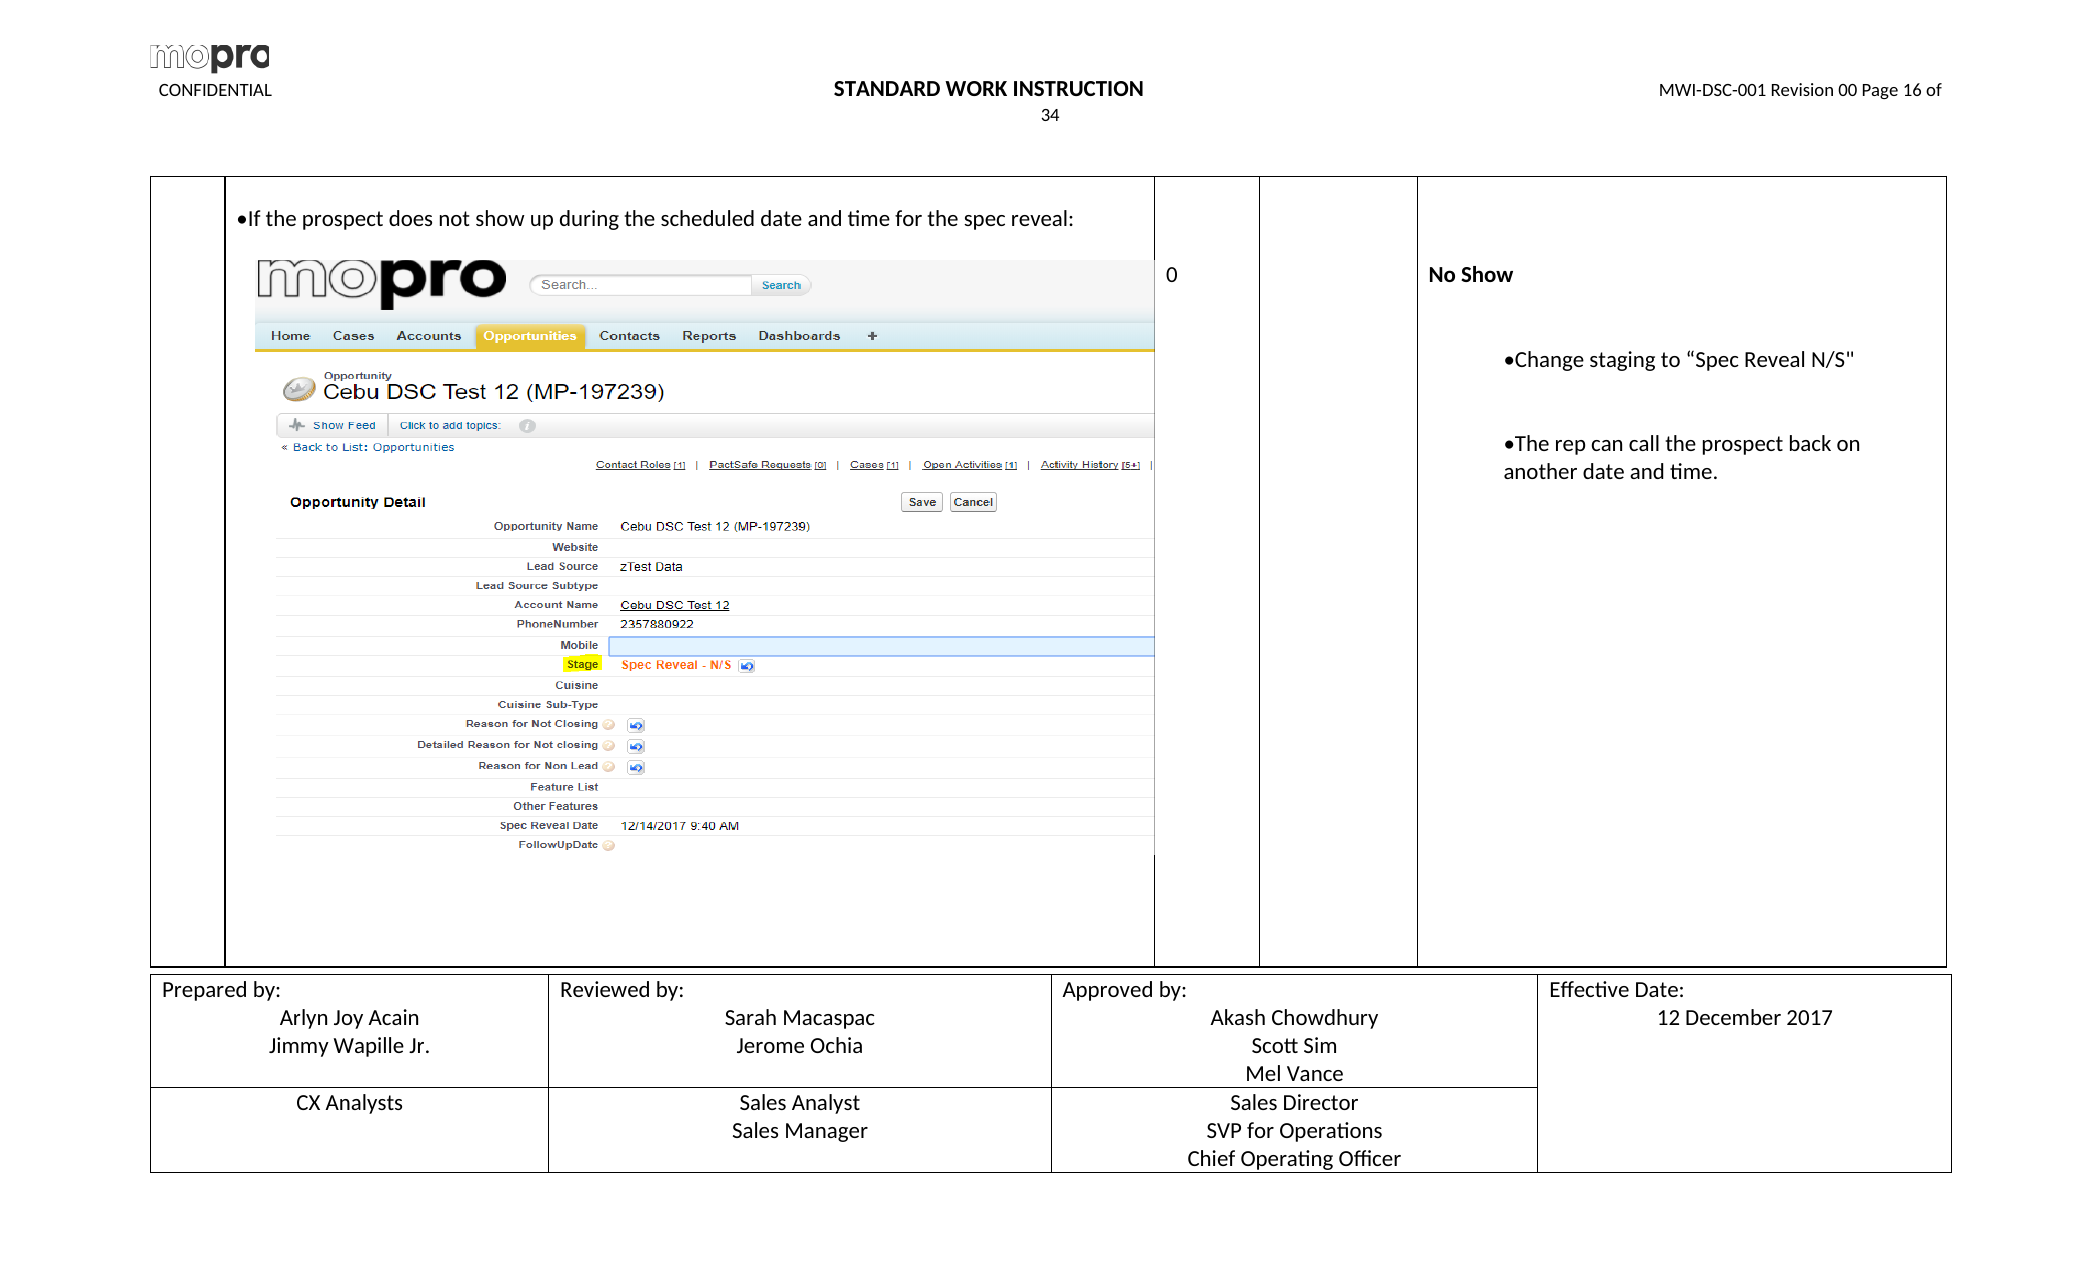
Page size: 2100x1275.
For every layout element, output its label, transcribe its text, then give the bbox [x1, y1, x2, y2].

table_cell [1260, 177, 1417, 966]
table_cell 4 [151, 177, 224, 966]
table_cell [1418, 177, 1946, 966]
table_cell 5 0 5 ~ [1155, 177, 1259, 966]
picture [150, 45, 269, 73]
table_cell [226, 177, 1154, 966]
